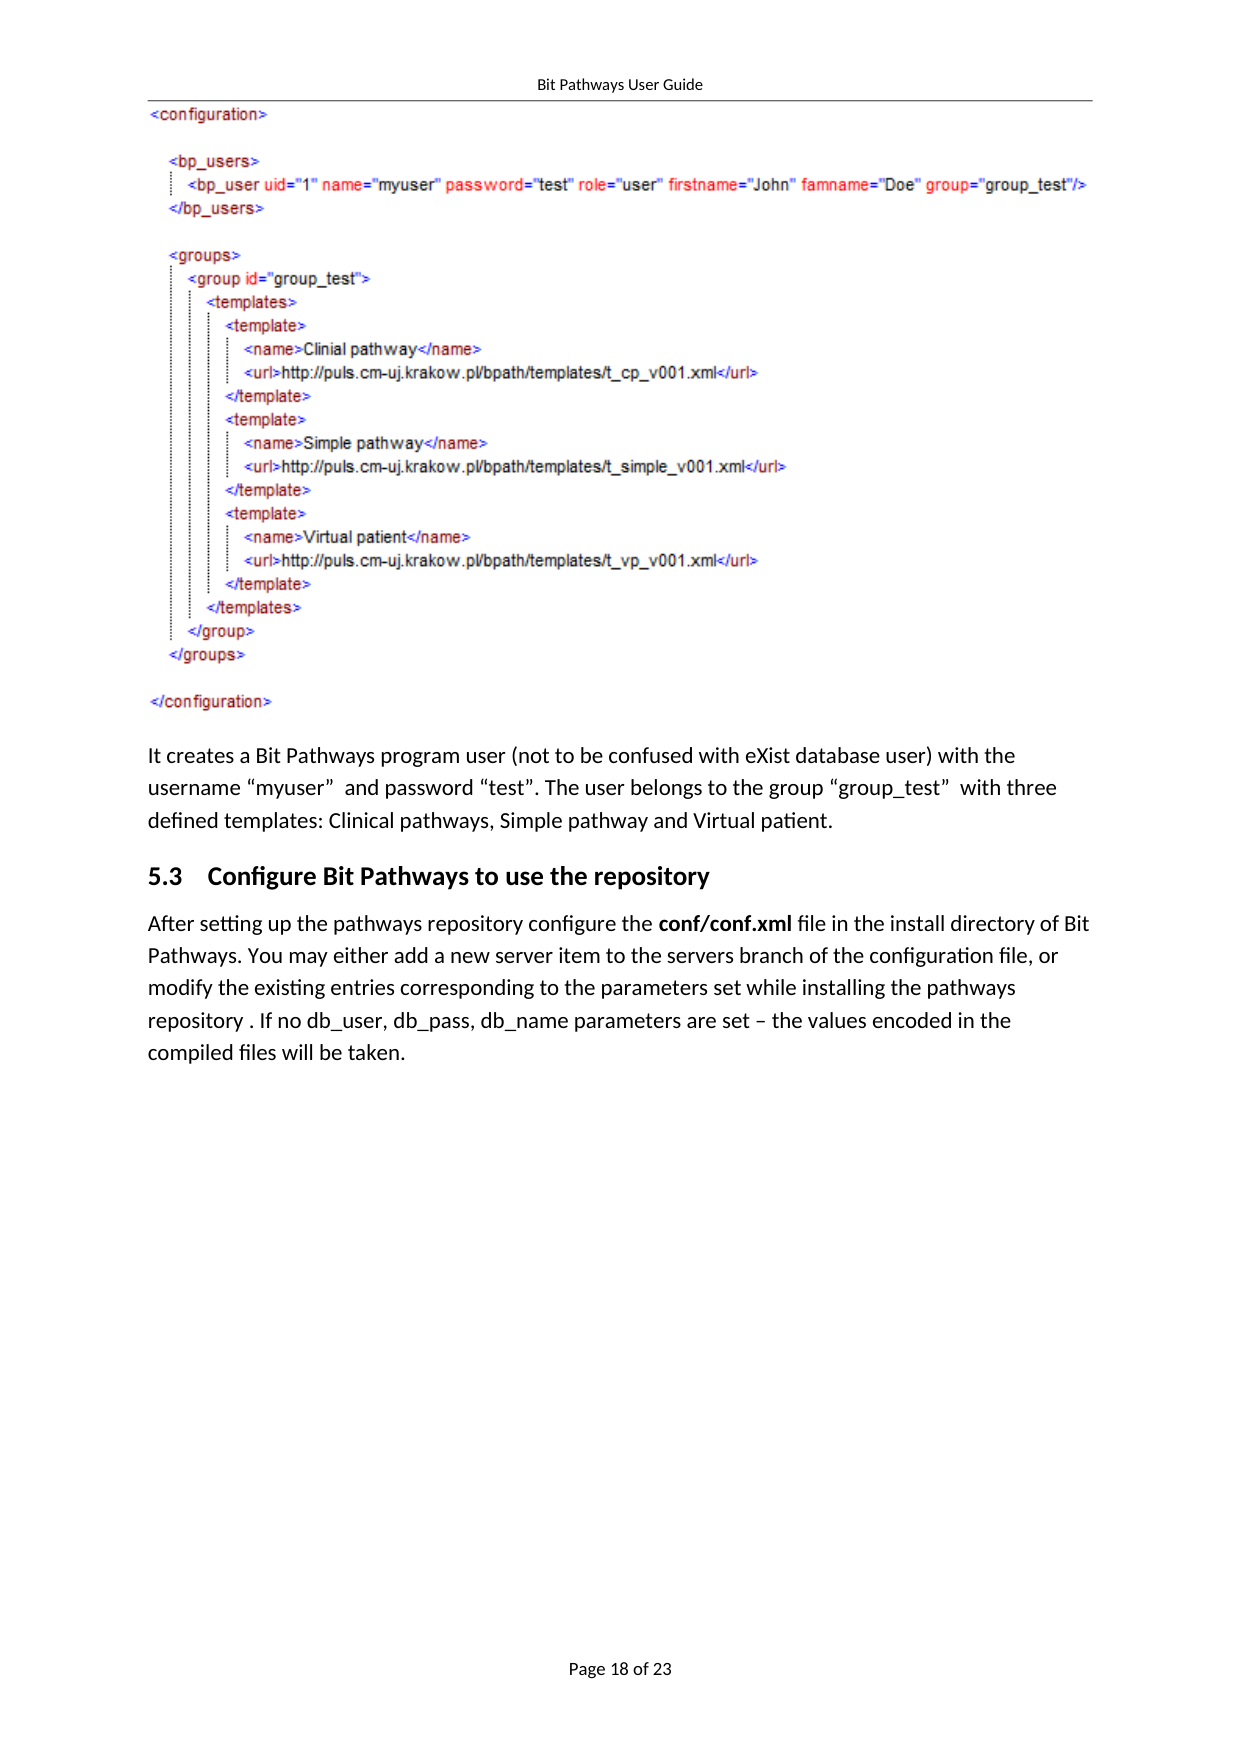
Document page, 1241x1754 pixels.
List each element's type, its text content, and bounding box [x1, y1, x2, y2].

text It creates a Bit Pathways program user (not to be confused with eXist database user) with the username “myuser” and password “test”. The user belongs to the group “group_test” with three defined templates: Clinical pathways, Simple pathway and Virtual patient. [148, 741, 1093, 834]
picture [147, 100, 1093, 717]
subtitle Configure Bit Pathways to use the repository [148, 859, 1093, 892]
text After setting up the pathways repository configure the conf/conf.xml file in the install directory of Bit Pathways. You may either add a new server item to the servers branch of the configuration file, or modify the existing entries corresponding to the parameters set while installing the pathways repository . If no db_user, db_pass, db_name parameters are set – the values encoded in the compiled files will be taken. [148, 909, 1093, 1066]
